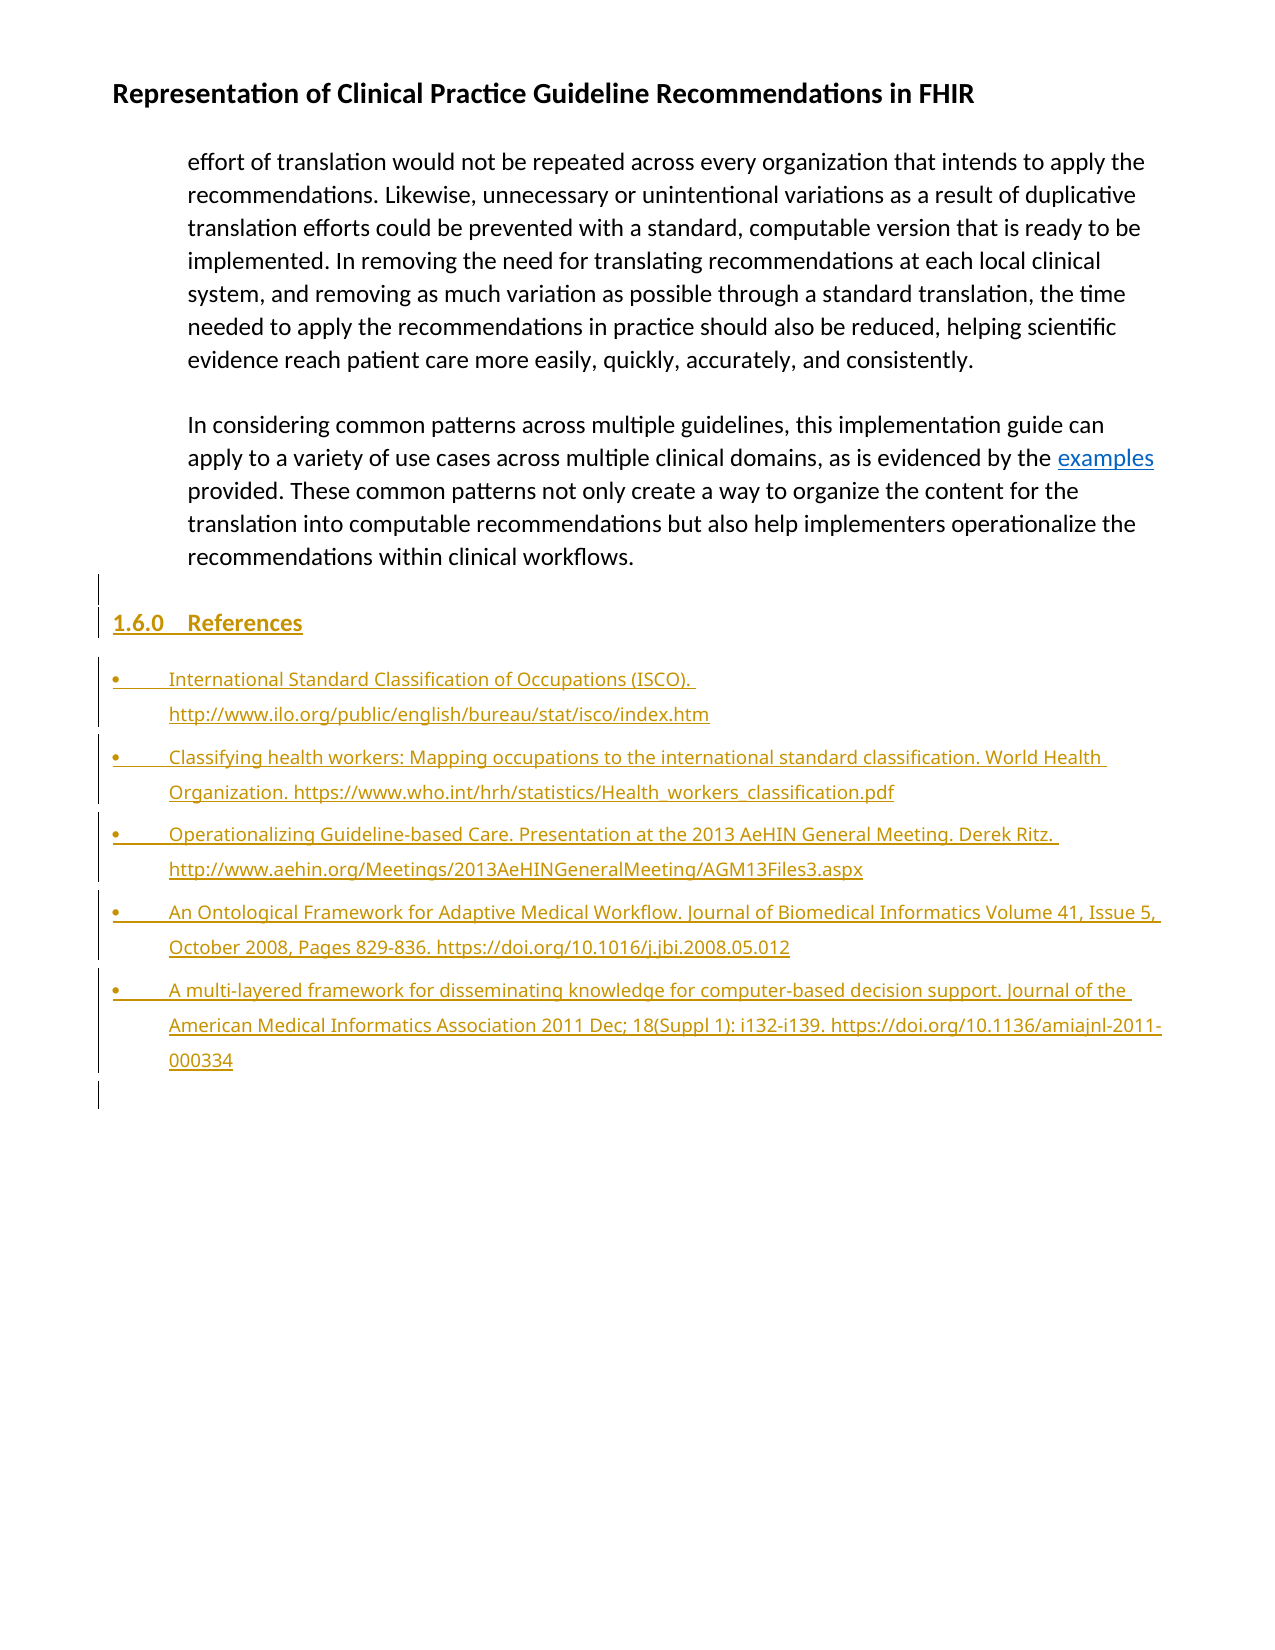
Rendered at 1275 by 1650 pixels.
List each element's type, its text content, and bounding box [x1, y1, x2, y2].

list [187, 146, 1162, 374]
list In considering common patterns across multiple guidelines, this implementation guide can apply to a variety of use cases across multiple clinical domains, as is evidenced by the examples provided. These common patterns not only create a way to organize the content for the translation into computable recommendations but also help implementers operationalize the recommendations within clinical workflows. [187, 409, 1162, 572]
